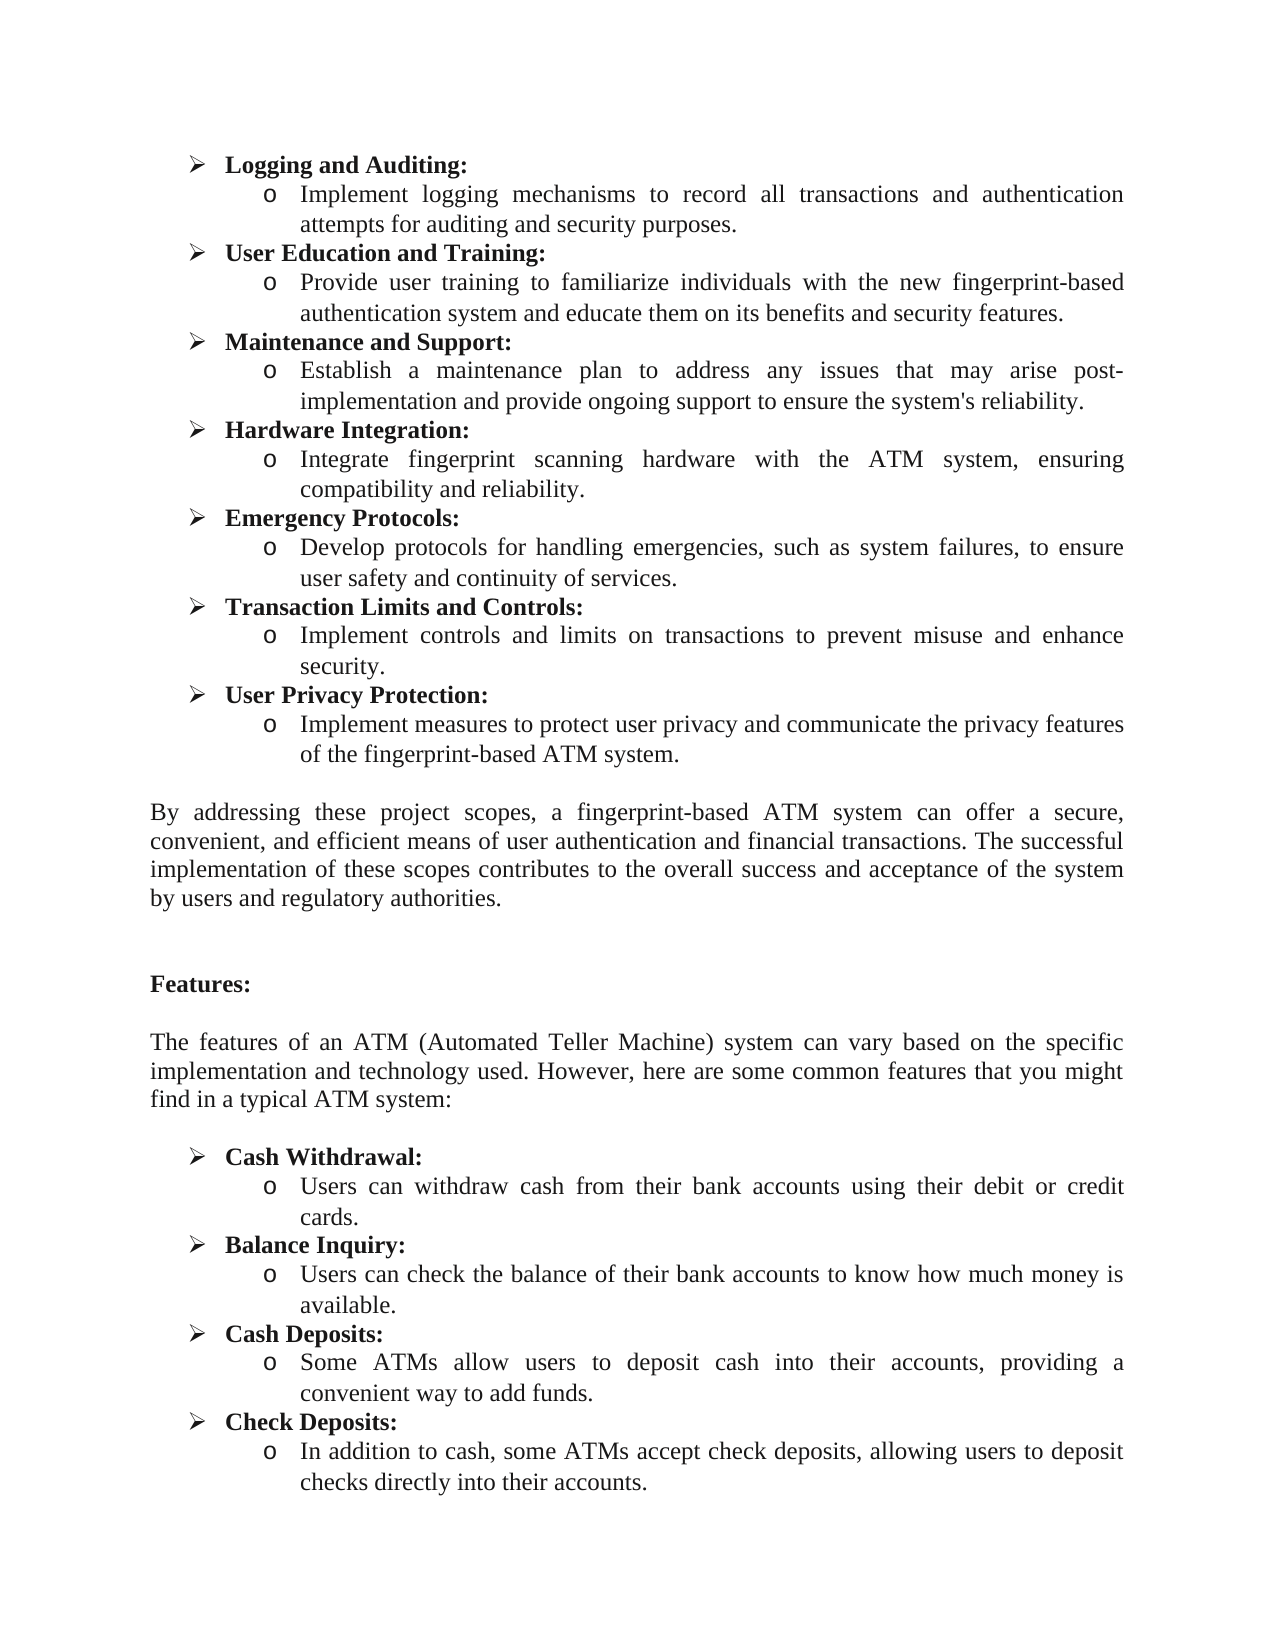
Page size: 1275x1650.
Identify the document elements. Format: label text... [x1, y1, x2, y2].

text The features of an ATM (Automated Teller Machine) system can vary based on the specific implementation and technology used. However, here are some common features that you might find in a typical ATM system: [150, 1027, 1125, 1113]
list Establish a maintenance plan to address any issues that may arise post-implementation and provide ongoing support to ensure the system's reliability. [262, 355, 1125, 415]
list Maintenance and Support: [187, 327, 1125, 355]
list In addition to cash, some ATMs accept check deposits, allowing users to deposit checks directly into their accounts. [262, 1436, 1125, 1495]
list Logging and Auditing: [187, 150, 1125, 179]
list Implement controls and limits on transactions to prevent misuse and enhance security. [262, 620, 1125, 680]
list User Education and Training: [187, 238, 1125, 267]
list Integrate fingerprint scanning hardware with the ATM system, ensuring compatibility and reliability. [262, 444, 1125, 503]
list Transaction Limits and Controls: [187, 592, 1125, 620]
list Hardware Integration: [187, 415, 1125, 444]
list Some ATMs allow users to deposit cash into their accounts, providing a convenient way to add funds. [262, 1347, 1125, 1407]
list User Privacy Protection: [187, 680, 1125, 709]
list Emergency Protocols: [187, 503, 1125, 532]
list Develop protocols for handling emergencies, such as system failures, to ensure user safety and continuity of services. [262, 532, 1125, 592]
list Provide user training to familiarize individuals with the new fingerprint-based authentication system and educate them on its benefits and security features. [262, 267, 1125, 327]
list Implement measures to protect user privacy and communicate the privacy features of the fingerprint-based ATM system. [262, 709, 1125, 768]
list Users can check the balance of their bank accounts to know how much money is available. [262, 1259, 1125, 1319]
list Check Deposits: [187, 1407, 1125, 1436]
list Implement logging mechanisms to record all transactions and authentication attempts for auditing and security purposes. [262, 179, 1125, 238]
list Users can withdraw cash from their bank accounts using their debit or credit cards. [262, 1171, 1125, 1230]
text Features: [150, 969, 1125, 998]
list Balance Inquiry: [187, 1230, 1125, 1259]
list Cash Deposits: [187, 1319, 1125, 1347]
text By addressing these project scopes, a fingerprint-based ATM system can offer a secure, convenient, and efficient means of user authentication and financial transactions. The successful implementation of these scopes contributes to the overall success and acceptance of the system by users and regulatory authorities. [150, 797, 1125, 912]
list Cash Withdrawal: [187, 1142, 1125, 1171]
